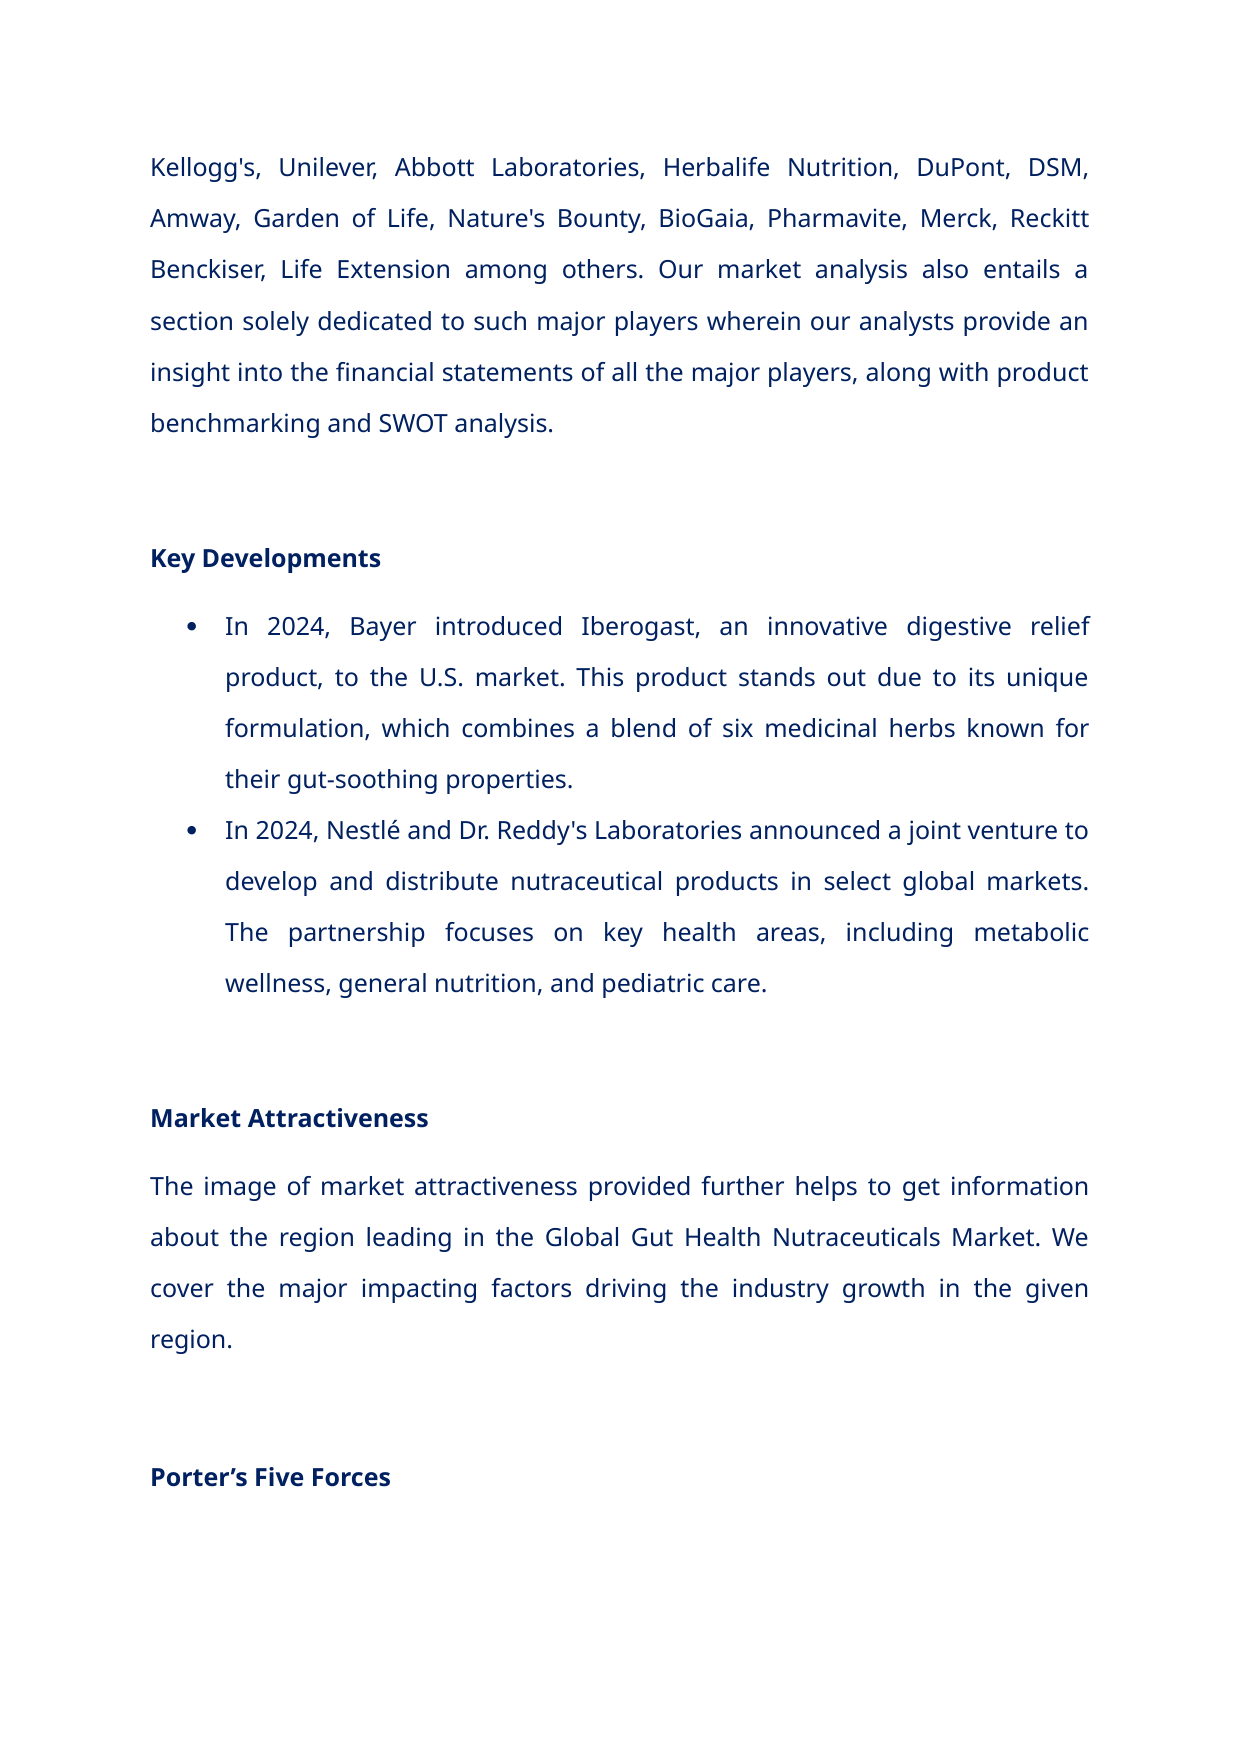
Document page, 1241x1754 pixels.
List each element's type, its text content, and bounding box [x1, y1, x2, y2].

text Porter’s Five Forces [150, 1460, 1090, 1494]
list In 2024, Nestlé and Dr. Reddy's Laboratories announced a joint venture to develop and distribute nutraceutical products in select global markets. The partnership focuses on key health areas, including metabolic wellness, general nutrition, and pediatric care. [187, 812, 1090, 1000]
text Key Developments [150, 541, 1090, 575]
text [150, 150, 1090, 439]
list In 2024, Bayer introduced Iberogast, an innovative digestive relief product, to the U.S. market. This product stands out due to its unique formulation, which combines a blend of six medicinal herbs known for their gut-soothing properties. [187, 608, 1090, 796]
text The image of market attractiveness provided further helps to get information about the region leading in the Global Gut Health Nutraceuticals Market. We cover the major impacting factors driving the industry growth in the given region. [150, 1169, 1090, 1356]
text Market Attractiveness [150, 1101, 1090, 1135]
